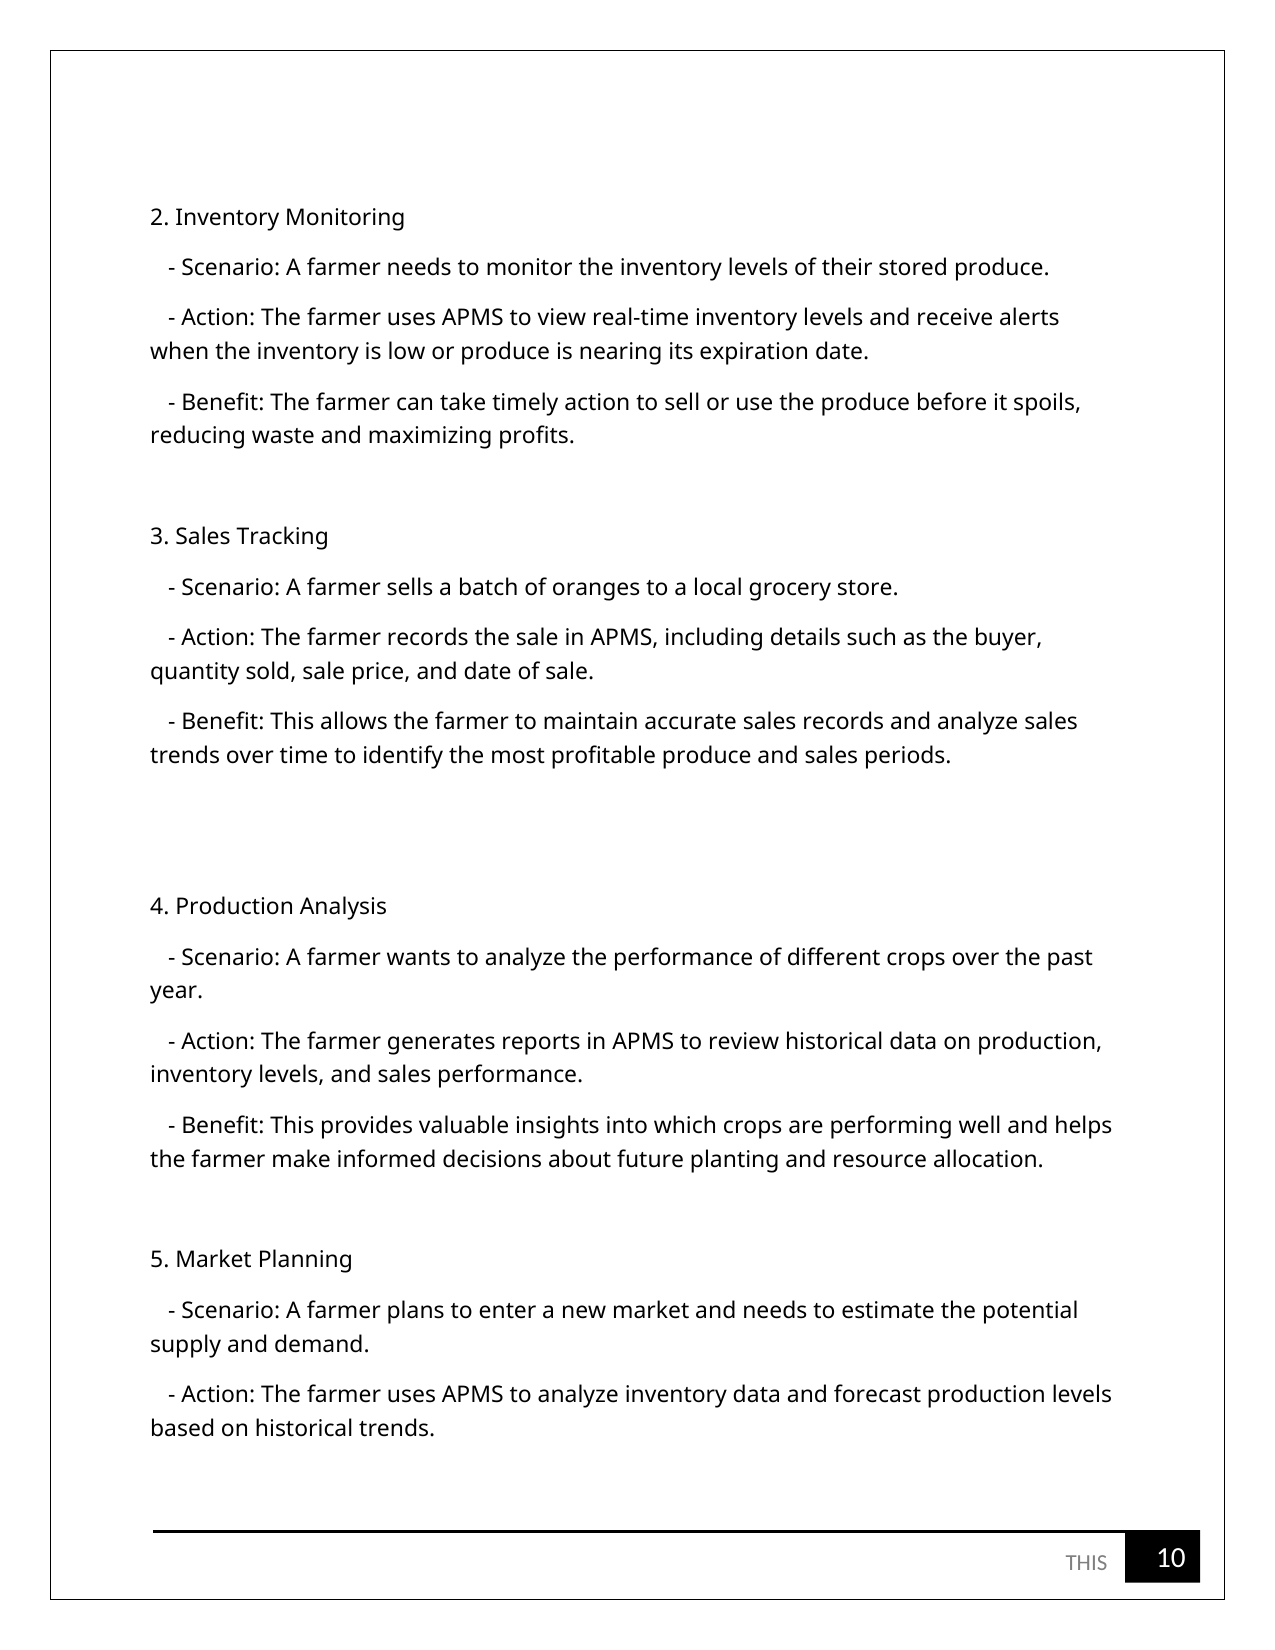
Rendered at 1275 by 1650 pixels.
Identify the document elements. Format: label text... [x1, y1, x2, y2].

text 3. Sales Tracking [150, 520, 1125, 551]
text - Scenario: A farmer sells a batch of oranges to a local grocery store. [150, 570, 1125, 602]
text - Action: The farmer uses APMS to view real-time inventory levels and receive alerts when the inventory is low or produce is nearing its expiration date. [150, 301, 1125, 366]
text 5. Market Planning [150, 1243, 1125, 1274]
text 4. Production Analysis [150, 890, 1125, 921]
text - Benefit: This allows the farmer to maintain accurate sales records and analyze sales trends over time to identify the most profitable produce and sales periods. [150, 705, 1125, 770]
text - Action: The farmer uses APMS to analyze inventory data and forecast production levels based on historical trends. [150, 1378, 1125, 1443]
text - Scenario: A farmer plans to enter a new market and needs to estimate the potential supply and demand. [150, 1294, 1125, 1359]
text - Scenario: A farmer needs to monitor the inventory levels of their stored produce. [150, 251, 1125, 282]
text - Benefit: This provides valuable insights into which crops are performing well and helps the farmer make informed decisions about future planting and resource allocation. [150, 1109, 1125, 1174]
text - Action: The farmer generates reports in APMS to review historical data on production, inventory levels, and sales performance. [150, 1024, 1125, 1089]
text - Benefit: The farmer can take timely action to sell or use the produce before it spoils, reducing waste and maximizing profits. [150, 385, 1125, 450]
text - Action: The farmer records the sale in APMS, including details such as the buyer, quantity sold, sale price, and date of sale. [150, 621, 1125, 686]
text 2. Inventory Monitoring [150, 200, 1125, 232]
text - Scenario: A farmer wants to analyze the performance of different crops over the past year. [150, 940, 1125, 1005]
